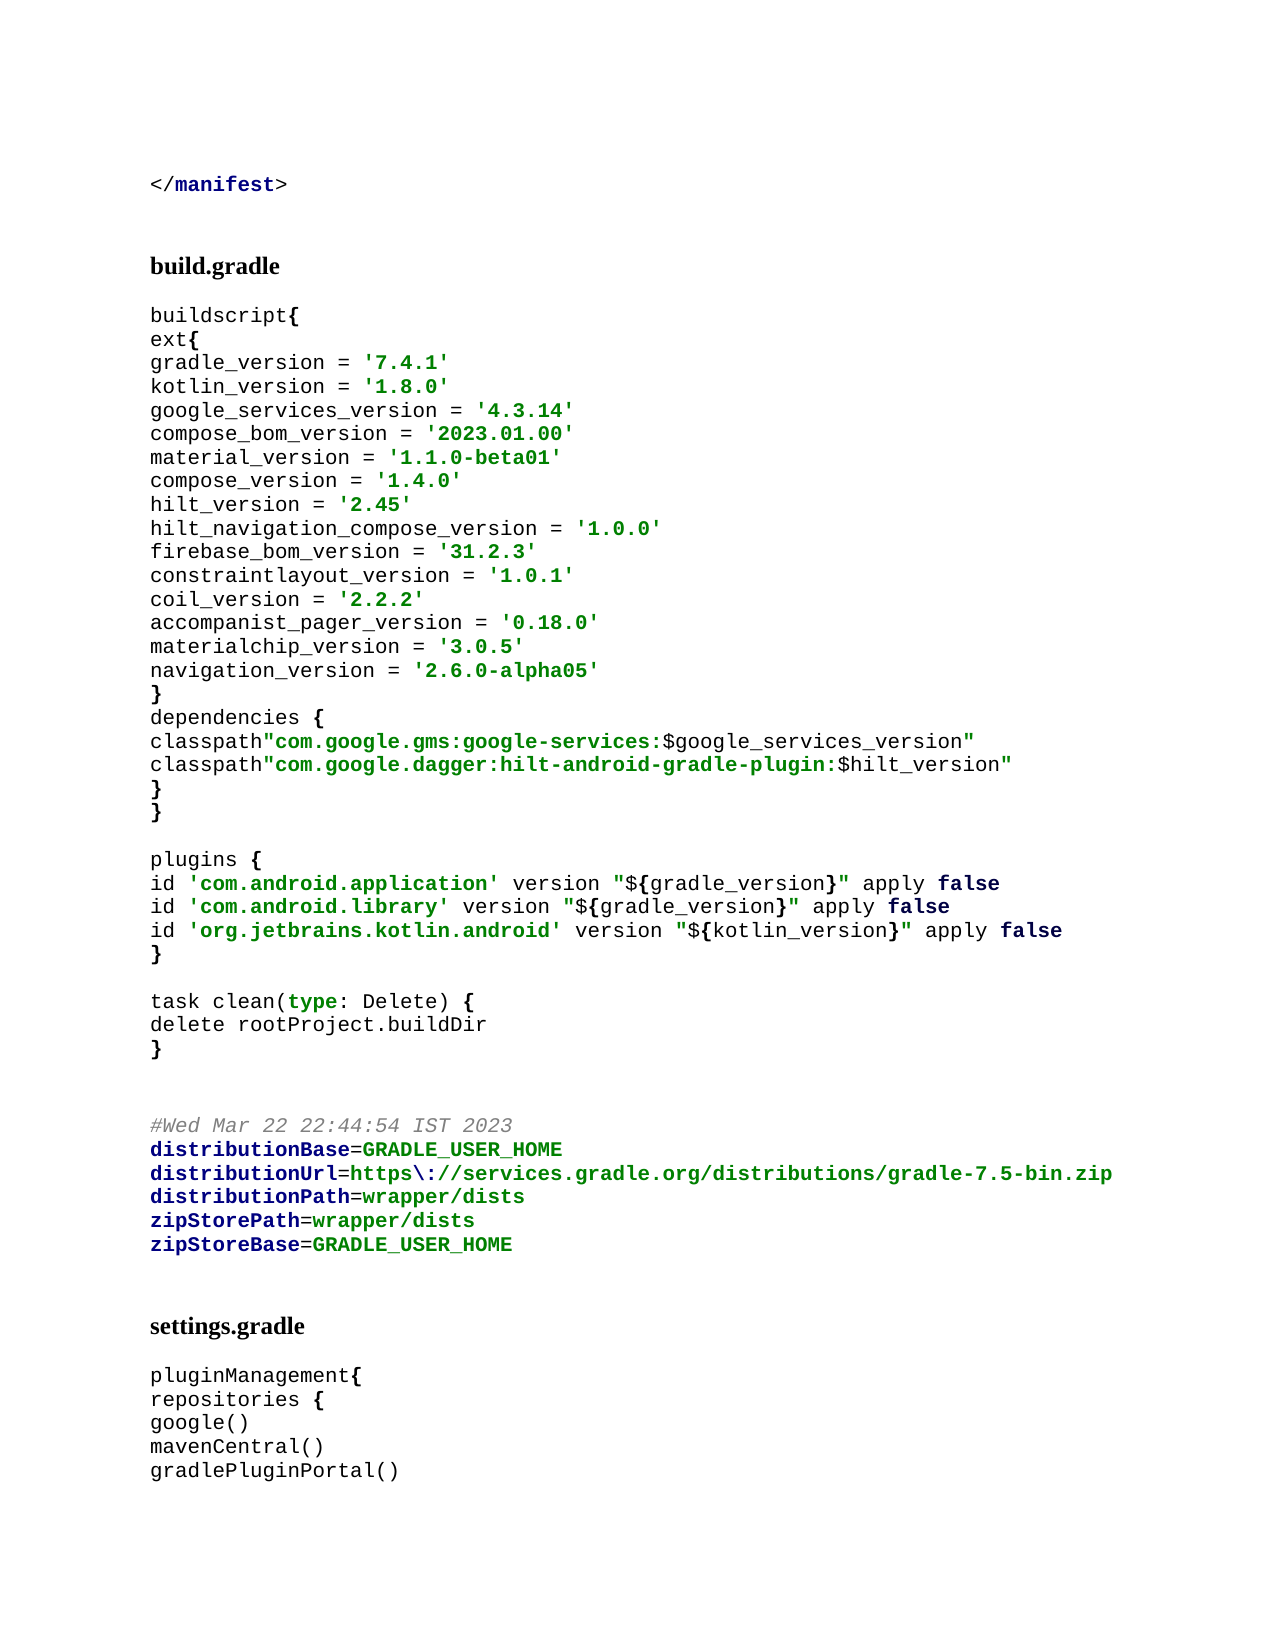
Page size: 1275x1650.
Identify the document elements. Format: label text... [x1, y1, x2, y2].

text #Wed Mar 22 22:44:54 IST 2023 distributionBase=GRADLE_USER_HOME distributionUrl=https\://services.gradle.org/distributions/gradle-7.5-bin.zip distributionPath=wrapper/dists zipStorePath=wrapper/dists zipStoreBase=GRADLE_USER_HOME [150, 1116, 1125, 1257]
text build.gradle [150, 251, 1125, 280]
text buildscript{ ext{ gradle_version = '7.4.1' kotlin_version = '1.8.0' google_services_version = '4.3.14' compose_bom_version = '2023.01.00' material_version = '1.1.0-beta01' compose_version = '1.4.0' hilt_version = '2.45' hilt_navigation_compose_version = '1.0.0' firebase_bom_version = '31.2.3' constraintlayout_version = '1.0.1' coil_version = '2.2.2' accompanist_pager_version = '0.18.0' materialchip_version = '3.0.5' navigation_version = '2.6.0-alpha05' } dependencies { classpath"com.google.gms:google-services:$google_services_version" classpath"com.google.dagger:hilt-android-gradle-plugin:$hilt_version" } } plugins { id 'com.android.application' version "${gradle_version}" apply false id 'com.android.library' version "${gradle_version}" apply false id 'org.jetbrains.kotlin.android' version "${kotlin_version}" apply false } task clean(type: Delete) { delete rootProject.buildDir } [150, 305, 1125, 1062]
text settings.gradle [150, 1311, 1125, 1340]
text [150, 150, 1125, 197]
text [150, 1365, 1125, 1483]
